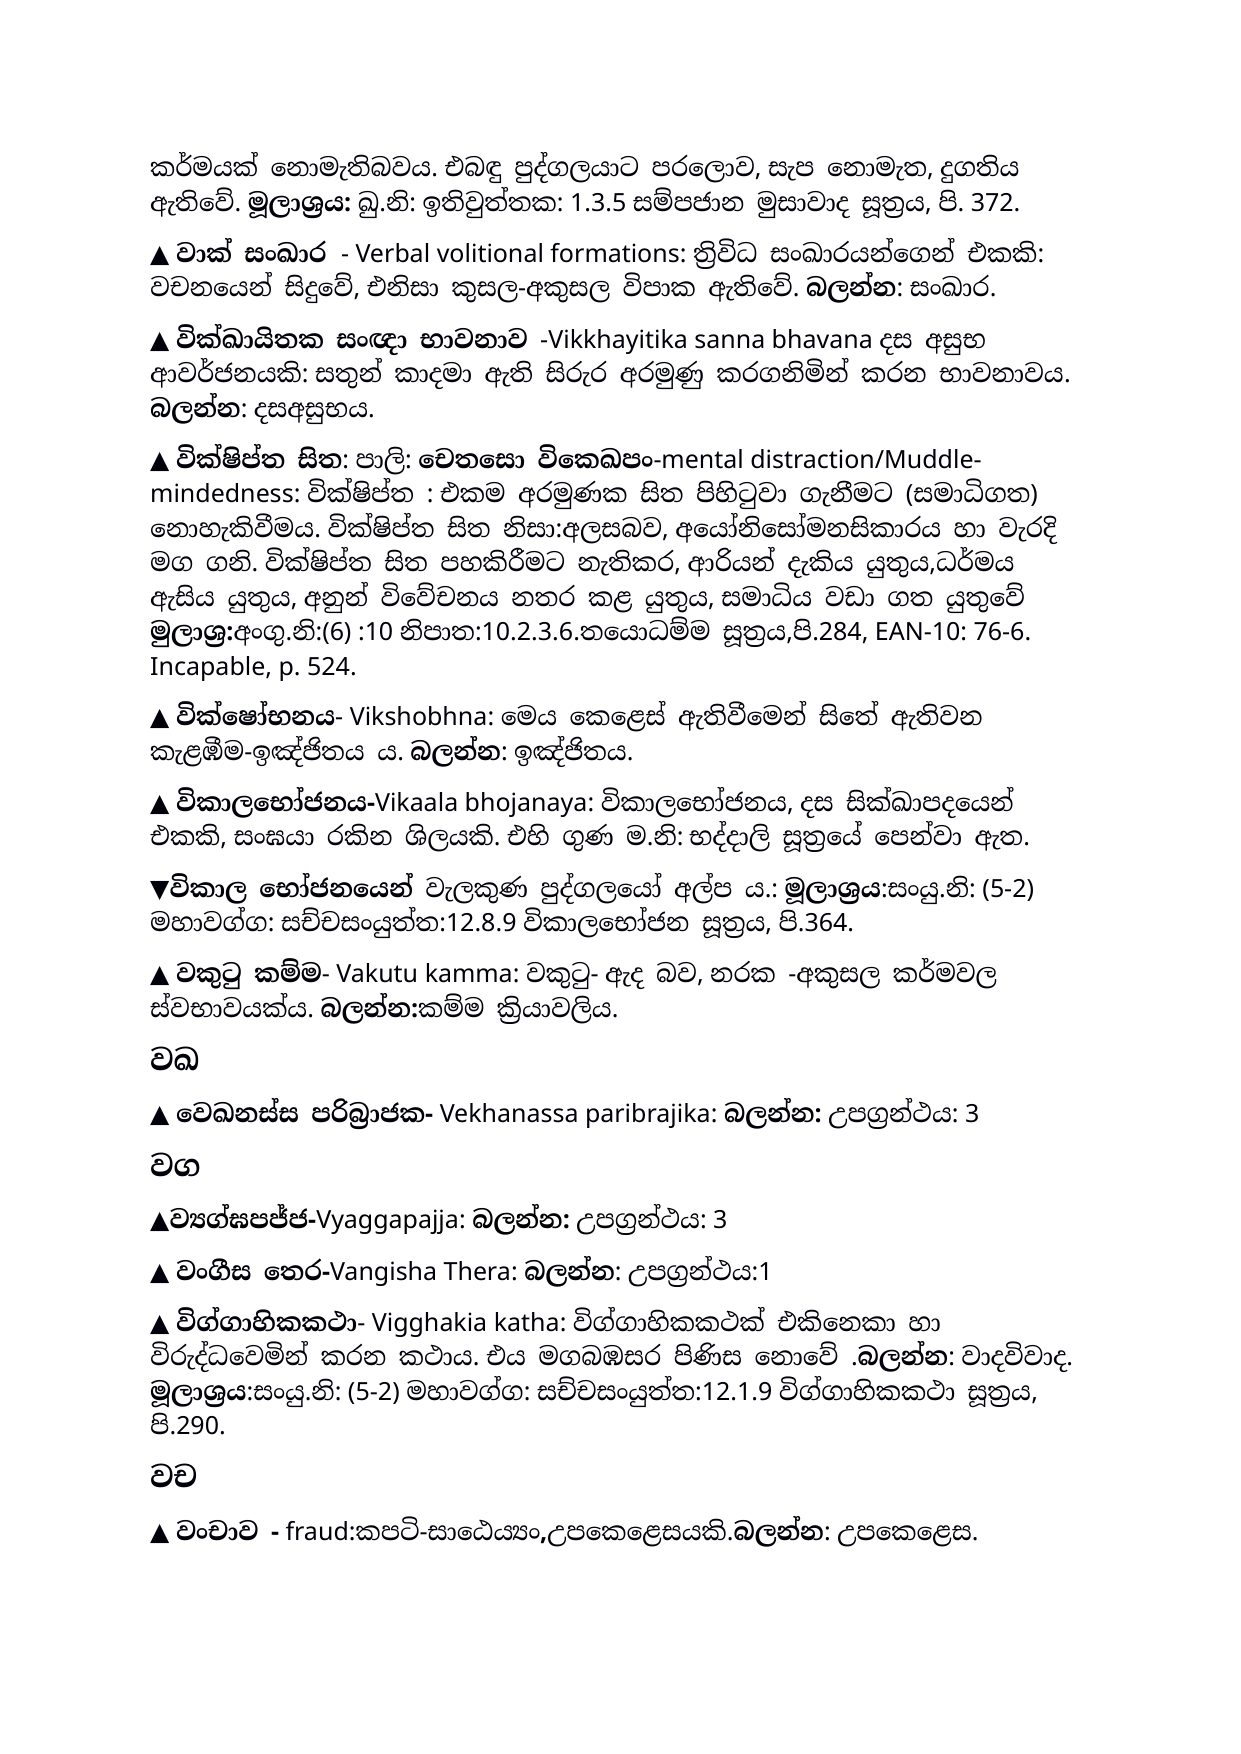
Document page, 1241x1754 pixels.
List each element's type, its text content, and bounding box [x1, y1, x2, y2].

text ▼විකාල භෝජනයෙන් වැලකුණ පුද්ගලයෝ අල්ප ය.: මූලාශ්‍රය:සංයු.නි: (5-2) මහාවග්ග: සච්චසංයුත්ත:12.8.9 විකාලභෝජන සූත්‍රය, පි.364. [150, 870, 1090, 939]
text වඛ [150, 1041, 1090, 1079]
text ▲ වික්ෂිප්ත සිත: පාලි: චෙතසො විකෙඛපං-mental distraction/Muddle-mindedness: වික්ෂිප්ත : එකම අරමුණක සිත පිහිටුවා ගැනීමට (සමාධිගත) නොහැකිවීමය. වික්ෂිප්ත සිත නිසා:අලසබව, අයෝනිසෝමනසිකාරය හා වැරදි මග ගනි. වික්ෂිප්ත සිත පහකිරීමට නැතිකර, ආරියන් දැකිය යුතුය,ධර්මය ඇසිය යුතුය, අනුන් විවේචනය නතර කළ යුතුය, සමාධිය වඩා ගත යුතුවේ මුලාශ්‍ර:අංගු.නි:(6) :10 නිපාත:10.2.3.6.තයොධම්ම සූත්‍රය,පි.284, EAN-10: 76-6. Incapable, p. 524. [150, 441, 1090, 682]
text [150, 150, 1090, 219]
text ▲ වකුටු කම්ම- Vakutu kamma: වකුටු- ඇද බව, නරක -අකුසල කර්මවල ස්වභාවයක්ය. බලන්න:කම්ම ක්‍රියාවලිය. [150, 956, 1090, 1025]
text වග [150, 1147, 1090, 1185]
text ▲ වික්ඛායිතක සංඥා භාවනාව -Vikkhayitika sanna bhavana දස අසුභ ආවර්ජනයකි: සතුන් කාදමා ඇති සිරුර අරමුණු කරගනිමින් කරන භාවනාවය. බලන්න: දසඅසුභය. [150, 321, 1090, 425]
text වච [150, 1459, 1090, 1497]
text ▲ වික්ෂෝභනය- Vikshobhna: මෙය කෙළෙස් ඇතිවීමෙන් සිතේ ඇතිවන කැළඹීම-ඉඤ්ජිතය ය. බලන්න: ඉඤ්ජිතය. [150, 699, 1090, 768]
text ▲ වංචාව - fraud:කපටි-සාඨෙය්‍යං,උපකෙළෙසයකි.බලන්න: උපකෙළෙස. [150, 1513, 1090, 1548]
text ▲ විග්ගාහිකකථා- Vigghakia katha: විග්ගාහිකකථක් එකිනෙකා හා විරුද්ධවෙමින් කරන කථාය. එය මගබඹසර පිණිස නොවේ .බලන්න: වාදවිවාද. මූලාශ්‍රය:සංයු.නි: (5-2) මහාවග්ග: සච්චසංයුත්ත:12.1.9 විග්ගාහිකකථා සූත්‍රය, පි.290. [150, 1304, 1090, 1442]
text ▲ වාක් සංඛාර - Verbal volitional formations: ත්‍රිවිධ සංඛාරයන්ගෙන් එකකි: වචනයෙන් සිදුවේ, එනිසා කුසල-අකුසල විපාක ඇතිවේ. බලන්න: සංඛාර. [150, 236, 1090, 304]
text ▲ විකාලභෝජනය-Vikaala bhojanaya: විකාලභෝජනය, දස සික්ඛාපදයෙන් එකකි, සංඝයා රකින ශිලයකි. එහි ගුණ ම.නි: භද්දාලි සූත්‍රයේ පෙන්වා ඇත. [150, 784, 1090, 853]
text ▲ වෙඛනස්ස පරිබ්‍රාජක- Vekhanassa paribrajika: බලන්න: උපග්‍රන්ථය: 3 [150, 1096, 1090, 1131]
text ▲ වංගීස තෙර-Vangisha Thera: බලන්න: උපග්‍රන්ථය:1 [150, 1253, 1090, 1288]
text ▲ව්‍යග්ඝපජ්ජ-Vyaggapajja: බලන්න: උපග්‍රන්ථය: 3 [150, 1202, 1090, 1236]
